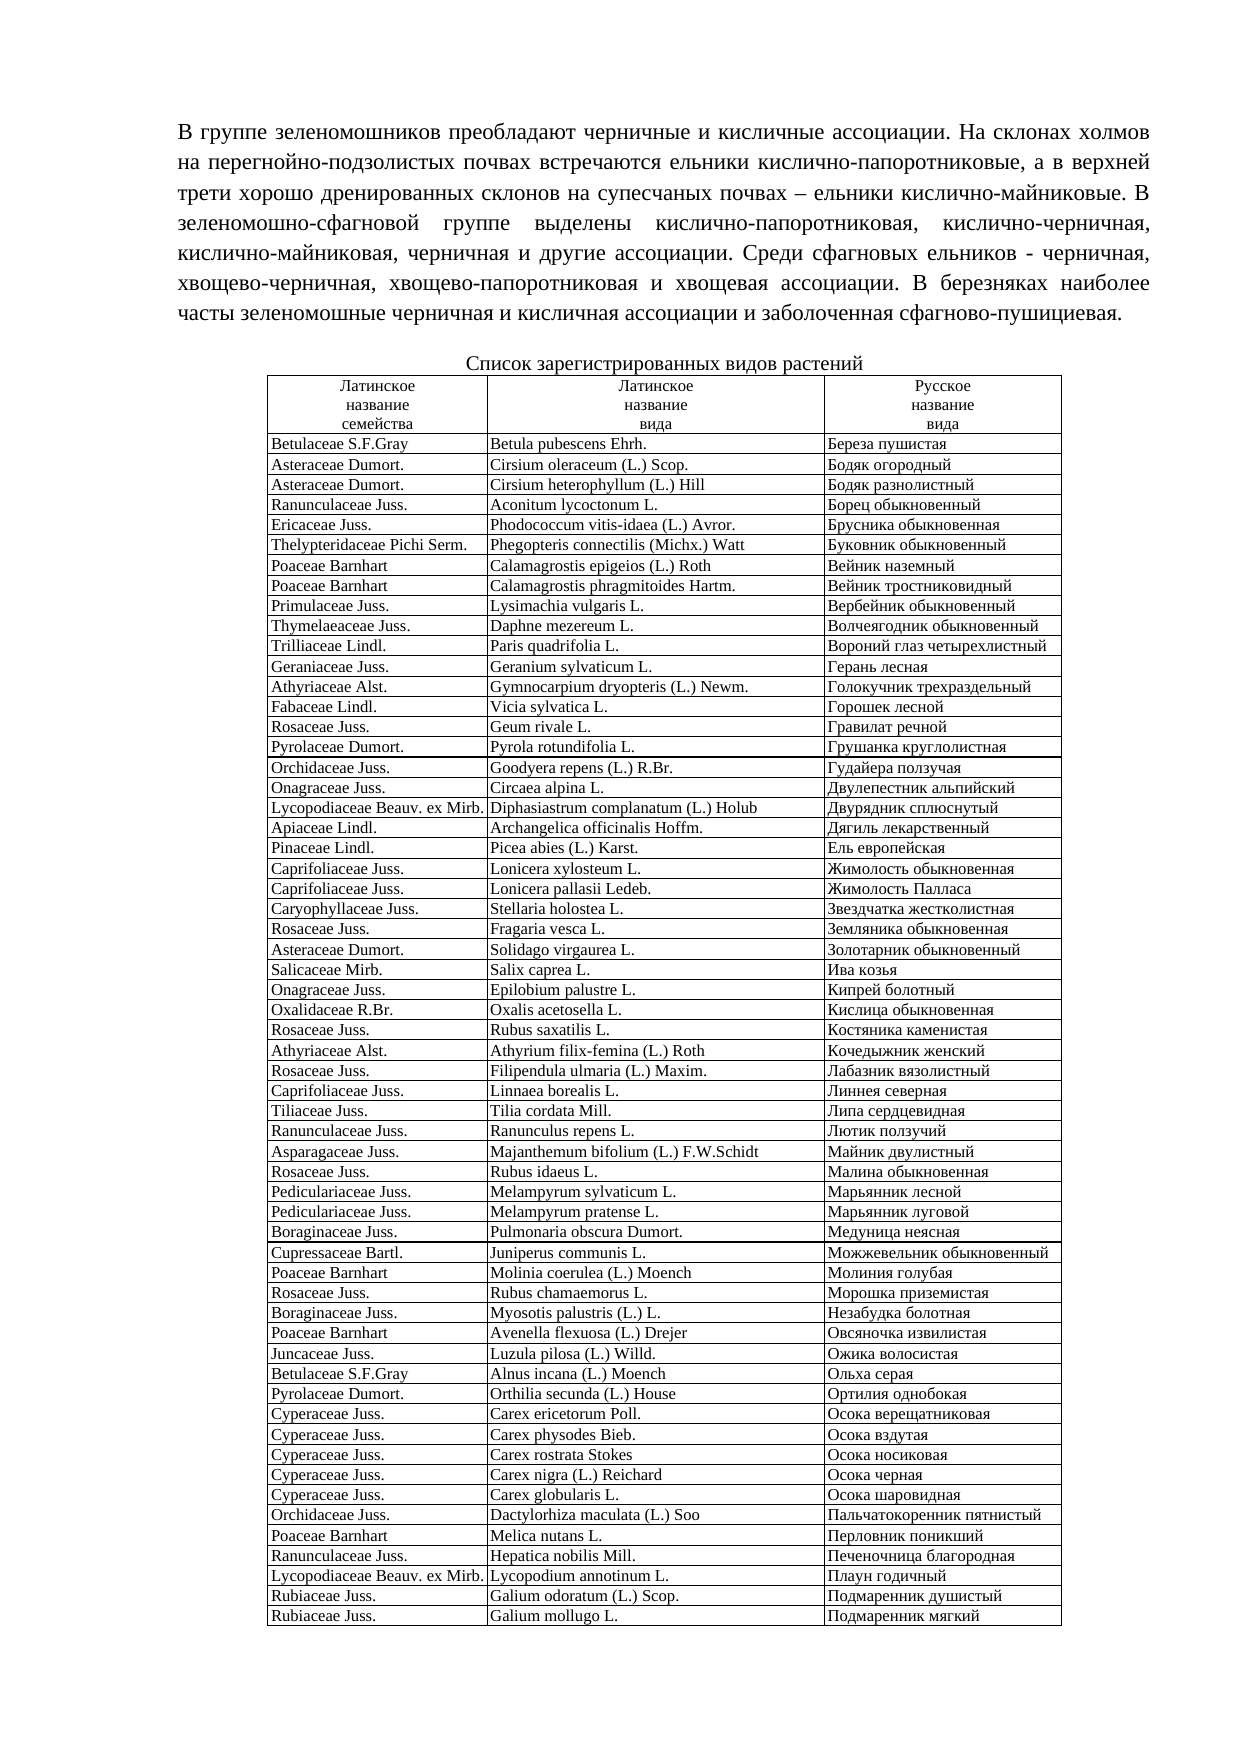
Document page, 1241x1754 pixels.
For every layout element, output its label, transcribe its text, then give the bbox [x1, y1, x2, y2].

table_cell Звездчатка жестколистная [825, 899, 1061, 918]
table_cell Trilliaceae Lindl. [268, 636, 487, 655]
table_cell Archangelica officinalis Hoffm. [488, 818, 824, 837]
table_cell Geum rivale L. [488, 717, 824, 736]
table_cell Asteraceae Dumort. [268, 454, 487, 473]
table_cell Carex ericetorum Poll. [488, 1404, 824, 1423]
table_cell Stellaria holostea L. [488, 899, 824, 918]
table_cell Daphne mezereum L. [488, 616, 824, 635]
table_cell Cirsium heterophyllum (L.) Hill [488, 475, 824, 494]
table_cell Calamagrostis phragmitoides Hartm. [488, 576, 824, 595]
table_cell Juniperus communis L. [488, 1243, 824, 1262]
table_cell Золотарник обыкновенный [825, 939, 1061, 958]
table_cell Rosaceae Juss. [268, 1020, 487, 1039]
table_cell Морошка приземистая [825, 1283, 1061, 1302]
table_cell Phodococcum vitis-idaea (L.) Avror. [488, 515, 824, 534]
table_cell Вербейник обыкновенный [825, 596, 1061, 615]
table_cell Alnus incana (L.) Moench [488, 1364, 824, 1383]
table_cell Ива козья [825, 960, 1061, 979]
table_cell Марьянник лесной [825, 1182, 1061, 1201]
table_cell Пальчатокоренник пятнистый [825, 1505, 1061, 1524]
table_cell Orchidaceae Juss. [268, 1505, 487, 1524]
table_cell Cyperaceae Juss. [268, 1465, 487, 1484]
table_cell Cyperaceae Juss. [268, 1424, 487, 1443]
table_cell Poaceae Barnhart [268, 1323, 487, 1342]
table_cell Filipendula ulmaria (L.) Maxim. [488, 1061, 824, 1080]
table_cell Ericaceae Juss. [268, 515, 487, 534]
table_cell Athyrium filix-femina (L.) Roth [488, 1040, 824, 1059]
table_cell Бодяк разнолистный [825, 475, 1061, 494]
table_cell Rosaceae Juss. [268, 1061, 487, 1080]
table_header Латинское название семейства [268, 376, 487, 433]
table_cell Athyriaceae Alst. [268, 1040, 487, 1059]
table_cell Linnaea borealis L. [488, 1081, 824, 1100]
table_cell Лабазник вязолистный [825, 1061, 1061, 1080]
table_cell Goodyera repens (L.) R.Br. [488, 758, 824, 777]
table_cell Rubus saxatilis L. [488, 1020, 824, 1039]
table_cell Poaceae Barnhart [268, 1263, 487, 1282]
table_cell Onagraceae Juss. [268, 980, 487, 999]
table_cell Двулепестник альпийский [825, 778, 1061, 797]
table_cell Rubus chamaemorus L. [488, 1283, 824, 1302]
table_cell Thelypteridaceae Pichi Serm. [268, 535, 487, 554]
table_cell Борец обыкновенный [825, 495, 1061, 514]
table_cell Волчеягодник обыкновенный [825, 616, 1061, 635]
table_cell Asteraceae Dumort. [268, 939, 487, 958]
table_cell Малина обыкновенная [825, 1162, 1061, 1181]
table_header Латинское название вида [488, 376, 824, 433]
table_cell Pyrolaceae Dumort. [268, 737, 487, 756]
table_cell Circaea alpina L. [488, 778, 824, 797]
table_cell Rosaceae Juss. [268, 717, 487, 736]
table_cell Береза пушистая [825, 434, 1061, 453]
table_cell Молиния голубая [825, 1263, 1061, 1282]
table_cell Ортилия однобокая [825, 1384, 1061, 1403]
table_cell Epilobium palustre L. [488, 980, 824, 999]
table_cell Медуница неясная [825, 1222, 1061, 1241]
table_cell Можжевельник обыкновенный [825, 1243, 1061, 1262]
table_cell Вороний глаз четырехлистный [825, 636, 1061, 655]
table_cell Poaceae Barnhart [268, 555, 487, 574]
table_cell Pyrola rotundifolia L. [488, 737, 824, 756]
table_cell Lycopodium annotinum L. [488, 1566, 824, 1585]
table_cell Apiaceae Lindl. [268, 818, 487, 837]
table_cell Перловник поникший [825, 1525, 1061, 1544]
table_cell Незабудка болотная [825, 1303, 1061, 1322]
table_cell Carex rostrata Stokes [488, 1445, 824, 1464]
table_cell Lonicera pallasii Ledeb. [488, 879, 824, 898]
table_cell Onagraceae Juss. [268, 778, 487, 797]
table_cell Lycopodiaceae Beauv. ex Mirb. [268, 1566, 487, 1585]
table_cell Ranunculaceae Juss. [268, 1546, 487, 1565]
table_cell Ель европейская [825, 838, 1061, 857]
table_cell Осока носиковая [825, 1445, 1061, 1464]
text Список зарегистрированных видов растений [177, 350, 1152, 374]
table_cell Juncaceae Juss. [268, 1344, 487, 1363]
table_cell Dactylorhiza maculata (L.) Soo [488, 1505, 824, 1524]
table_cell Poaceae Barnhart [268, 1525, 487, 1544]
table_cell Salix caprea L. [488, 960, 824, 979]
table_cell Грушанка круглолистная [825, 737, 1061, 756]
table_cell Rosaceae Juss. [268, 1162, 487, 1181]
table_cell Thymelaeaceae Juss. [268, 616, 487, 635]
table_cell Myosotis palustris (L.) L. [488, 1303, 824, 1322]
table_cell Solidago virgaurea L. [488, 939, 824, 958]
table_cell Подмаренник душистый [825, 1586, 1061, 1605]
table_cell Cupressaceae Bartl. [268, 1243, 487, 1262]
table_cell Буковник обыкновенный [825, 535, 1061, 554]
table_cell Cyperaceae Juss. [268, 1445, 487, 1464]
table_cell Caprifoliaceae Juss. [268, 859, 487, 878]
table_cell Orchidaceae Juss. [268, 758, 487, 777]
table_cell Molinia coerulea (L.) Moench [488, 1263, 824, 1282]
table_cell Жимолость Палласа [825, 879, 1061, 898]
table_cell Земляника обыкновенная [825, 919, 1061, 938]
text В группе зеленомошников преобладают черничные и кисличные ассоциации. На склонах холмов на перегнойно-подзолистых почвах встречаются ельники кислично-папоротниковые, а в верхней трети хорошо дренированных склонов на супесчаных почвах – ельники кислично-майниковые. В зеленомошно-сфагновой группе выделены кислично-папоротниковая, кислично-черничная, кислично-майниковая, черничная и другие ассоциации. Среди сфагновых ельников - черничная, хвощево-черничная, хвощево-папоротниковая и хвощевая ассоциации. В березняках наиболее часты зеленомошные черничная и кисличная ассоциации и заболоченная сфагново-пушициевая. [177, 118, 1152, 326]
table_cell Caprifoliaceae Juss. [268, 879, 487, 898]
table_cell Diphasiastrum complanatum (L.) Holub [488, 798, 824, 817]
table_cell Ольха серая [825, 1364, 1061, 1383]
table_cell Подмаренник мягкий [825, 1606, 1061, 1625]
table_cell Picea abies (L.) Karst. [488, 838, 824, 857]
table_cell Осока вздутая [825, 1424, 1061, 1443]
table_cell Primulaceae Juss. [268, 596, 487, 615]
table_cell Гудайера ползучая [825, 758, 1061, 777]
table_cell Betulaceae S.F.Gray [268, 434, 487, 453]
table_header Русское название вида [825, 376, 1061, 433]
table_cell Lysimachia vulgaris L. [488, 596, 824, 615]
table_cell Luzula pilosa (L.) Willd. [488, 1344, 824, 1363]
table_cell Calamagrostis epigeios (L.) Roth [488, 555, 824, 574]
table_cell Athyriaceae Alst. [268, 677, 487, 696]
table_cell Печеночница благородная [825, 1546, 1061, 1565]
table_cell Марьянник луговой [825, 1202, 1061, 1221]
table_cell Rubiaceae Juss. [268, 1606, 487, 1625]
table_cell Melampyrum sylvaticum L. [488, 1182, 824, 1201]
table_cell Ranunculus repens L. [488, 1121, 824, 1140]
table_cell Poaceae Barnhart [268, 576, 487, 595]
table_cell Vicia sylvatica L. [488, 697, 824, 716]
table_cell Rubus idaeus L. [488, 1162, 824, 1181]
table_cell Жимолость обыкновенная [825, 859, 1061, 878]
table_cell Овсяночка извилистая [825, 1323, 1061, 1342]
table_cell Lycopodiaceae Beauv. ex Mirb. [268, 798, 487, 817]
table_cell Hepatica nobilis Mill. [488, 1546, 824, 1565]
table_cell Осока верещатниковая [825, 1404, 1061, 1423]
table_cell Fragaria vesca L. [488, 919, 824, 938]
table_cell Дягиль лекарственный [825, 818, 1061, 837]
table_cell Melampyrum pratense L. [488, 1202, 824, 1221]
table_cell Rosaceae Juss. [268, 919, 487, 938]
table_cell Orthilia secunda (L.) House [488, 1384, 824, 1403]
table_cell Двурядник сплюснутый [825, 798, 1061, 817]
table_cell Boraginaceae Juss. [268, 1303, 487, 1322]
table_cell Geranium sylvaticum L. [488, 656, 824, 676]
table_cell Плаун годичный [825, 1566, 1061, 1585]
table_cell Lonicera xylosteum L. [488, 859, 824, 878]
table_cell Avenella flexuosa (L.) Drejer [488, 1323, 824, 1342]
table_cell Кипрей болотный [825, 980, 1061, 999]
table_cell Бодяк огородный [825, 454, 1061, 473]
table_cell Rosaceae Juss. [268, 1283, 487, 1302]
table_cell Geraniaceae Juss. [268, 656, 487, 676]
table_cell Fabaceae Lindl. [268, 697, 487, 716]
table_cell Вейник наземный [825, 555, 1061, 574]
table_cell Ожика волосистая [825, 1344, 1061, 1363]
table_cell Cirsium oleraceum (L.) Scop. [488, 454, 824, 473]
table_cell Betulaceae S.F.Gray [268, 1364, 487, 1383]
table_cell Caryophyllaceae Juss. [268, 899, 487, 918]
table_cell Tilia cordata Mill. [488, 1101, 824, 1120]
table_cell Oxalis acetosella L. [488, 1000, 824, 1019]
table_cell Голокучник трехраздельный [825, 677, 1061, 696]
table_cell Aconitum lycoctonum L. [488, 495, 824, 514]
table_cell Carex physodes Bieb. [488, 1424, 824, 1443]
table_cell Boraginaceae Juss. [268, 1222, 487, 1241]
table_cell Pediculariaceae Juss. [268, 1202, 487, 1221]
table_cell Pulmonaria obscura Dumort. [488, 1222, 824, 1241]
table_cell Майник двулистный [825, 1141, 1061, 1161]
table_cell Gymnocarpium dryopteris (L.) Newm. [488, 677, 824, 696]
table_cell Carex globularis L. [488, 1485, 824, 1504]
table_cell Кочедыжник женский [825, 1040, 1061, 1059]
table_cell Oxalidaceae R.Br. [268, 1000, 487, 1019]
table_cell Pinaceae Lindl. [268, 838, 487, 857]
table_cell Гравилат речной [825, 717, 1061, 736]
table_cell Asteraceae Dumort. [268, 475, 487, 494]
table_cell Cyperaceae Juss. [268, 1485, 487, 1504]
table_cell Горошек лесной [825, 697, 1061, 716]
table_cell Cyperaceae Juss. [268, 1404, 487, 1423]
table_cell Salicaceae Mirb. [268, 960, 487, 979]
table_cell Ranunculaceae Juss. [268, 495, 487, 514]
table_cell Galium odoratum (L.) Scop. [488, 1586, 824, 1605]
table_cell Asparagaceae Juss. [268, 1141, 487, 1161]
table_cell Осока черная [825, 1465, 1061, 1484]
table_cell Герань лесная [825, 656, 1061, 676]
table_cell Melica nutans L. [488, 1525, 824, 1544]
table_cell Betula pubescens Ehrh. [488, 434, 824, 453]
table_cell Galium mollugo L. [488, 1606, 824, 1625]
table_cell Вейник тростниковидный [825, 576, 1061, 595]
table_cell Брусника обыкновенная [825, 515, 1061, 534]
table_cell Majanthemum bifolium (L.) F.W.Schidt [488, 1141, 824, 1161]
table_cell Костяника каменистая [825, 1020, 1061, 1039]
table_cell Caprifoliaceae Juss. [268, 1081, 487, 1100]
table_cell Линнея северная [825, 1081, 1061, 1100]
table_cell Кислица обыкновенная [825, 1000, 1061, 1019]
table_cell Осока шаровидная [825, 1485, 1061, 1504]
table_cell Pyrolaceae Dumort. [268, 1384, 487, 1403]
table_cell Phegopteris connectilis (Michx.) Watt [488, 535, 824, 554]
table_cell Tiliaceae Juss. [268, 1101, 487, 1120]
table_cell Carex nigra (L.) Reichard [488, 1465, 824, 1484]
table_cell Rubiaceae Juss. [268, 1586, 487, 1605]
table_cell Лютик ползучий [825, 1121, 1061, 1140]
table_cell Липа сердцевидная [825, 1101, 1061, 1120]
table_cell Ranunculaceae Juss. [268, 1121, 487, 1140]
table_cell Paris quadrifolia L. [488, 636, 824, 655]
table_cell Pediculariaceae Juss. [268, 1182, 487, 1201]
